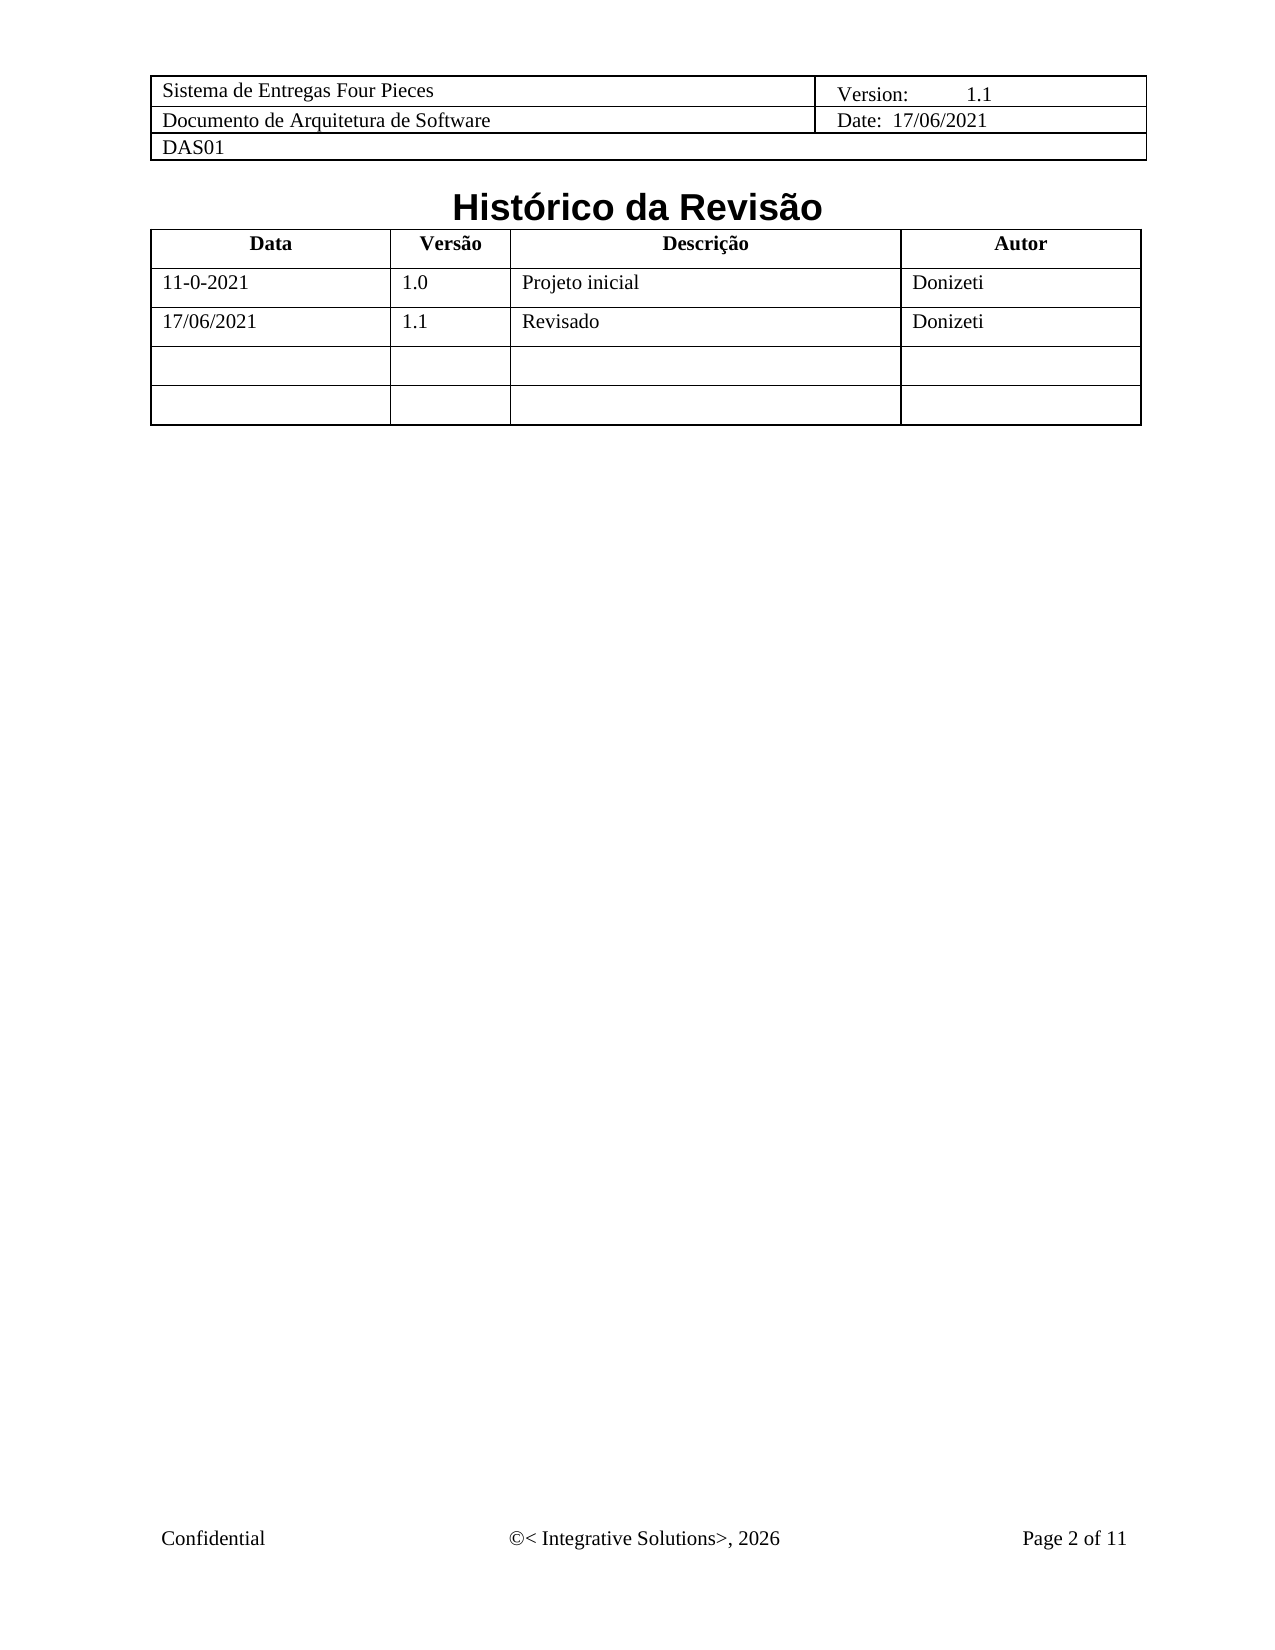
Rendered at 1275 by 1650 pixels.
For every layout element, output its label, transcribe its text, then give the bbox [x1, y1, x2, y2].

table_header Autor [902, 230, 1140, 268]
table_header Data [152, 230, 390, 268]
table_cell [511, 347, 900, 385]
table_cell 17/06/2021 [152, 308, 390, 346]
table_cell [391, 386, 510, 424]
table_cell Revisado [511, 308, 900, 346]
table_cell [152, 347, 390, 385]
table_cell 11-0-2021 [152, 269, 390, 307]
table_cell Projeto inicial [511, 269, 900, 307]
table_cell [902, 386, 1140, 424]
table_cell [902, 347, 1140, 385]
table_cell 1.0 [391, 269, 510, 307]
table_cell [391, 347, 510, 385]
title Histórico da Revisão [150, 185, 1125, 228]
table_cell Donizeti [902, 269, 1140, 307]
table_header Versão [391, 230, 510, 268]
table_cell Donizeti [902, 308, 1140, 346]
table_cell [511, 386, 900, 424]
table_cell 1.1 [391, 308, 510, 346]
table_cell [152, 386, 390, 424]
table_header Descrição [511, 230, 900, 268]
